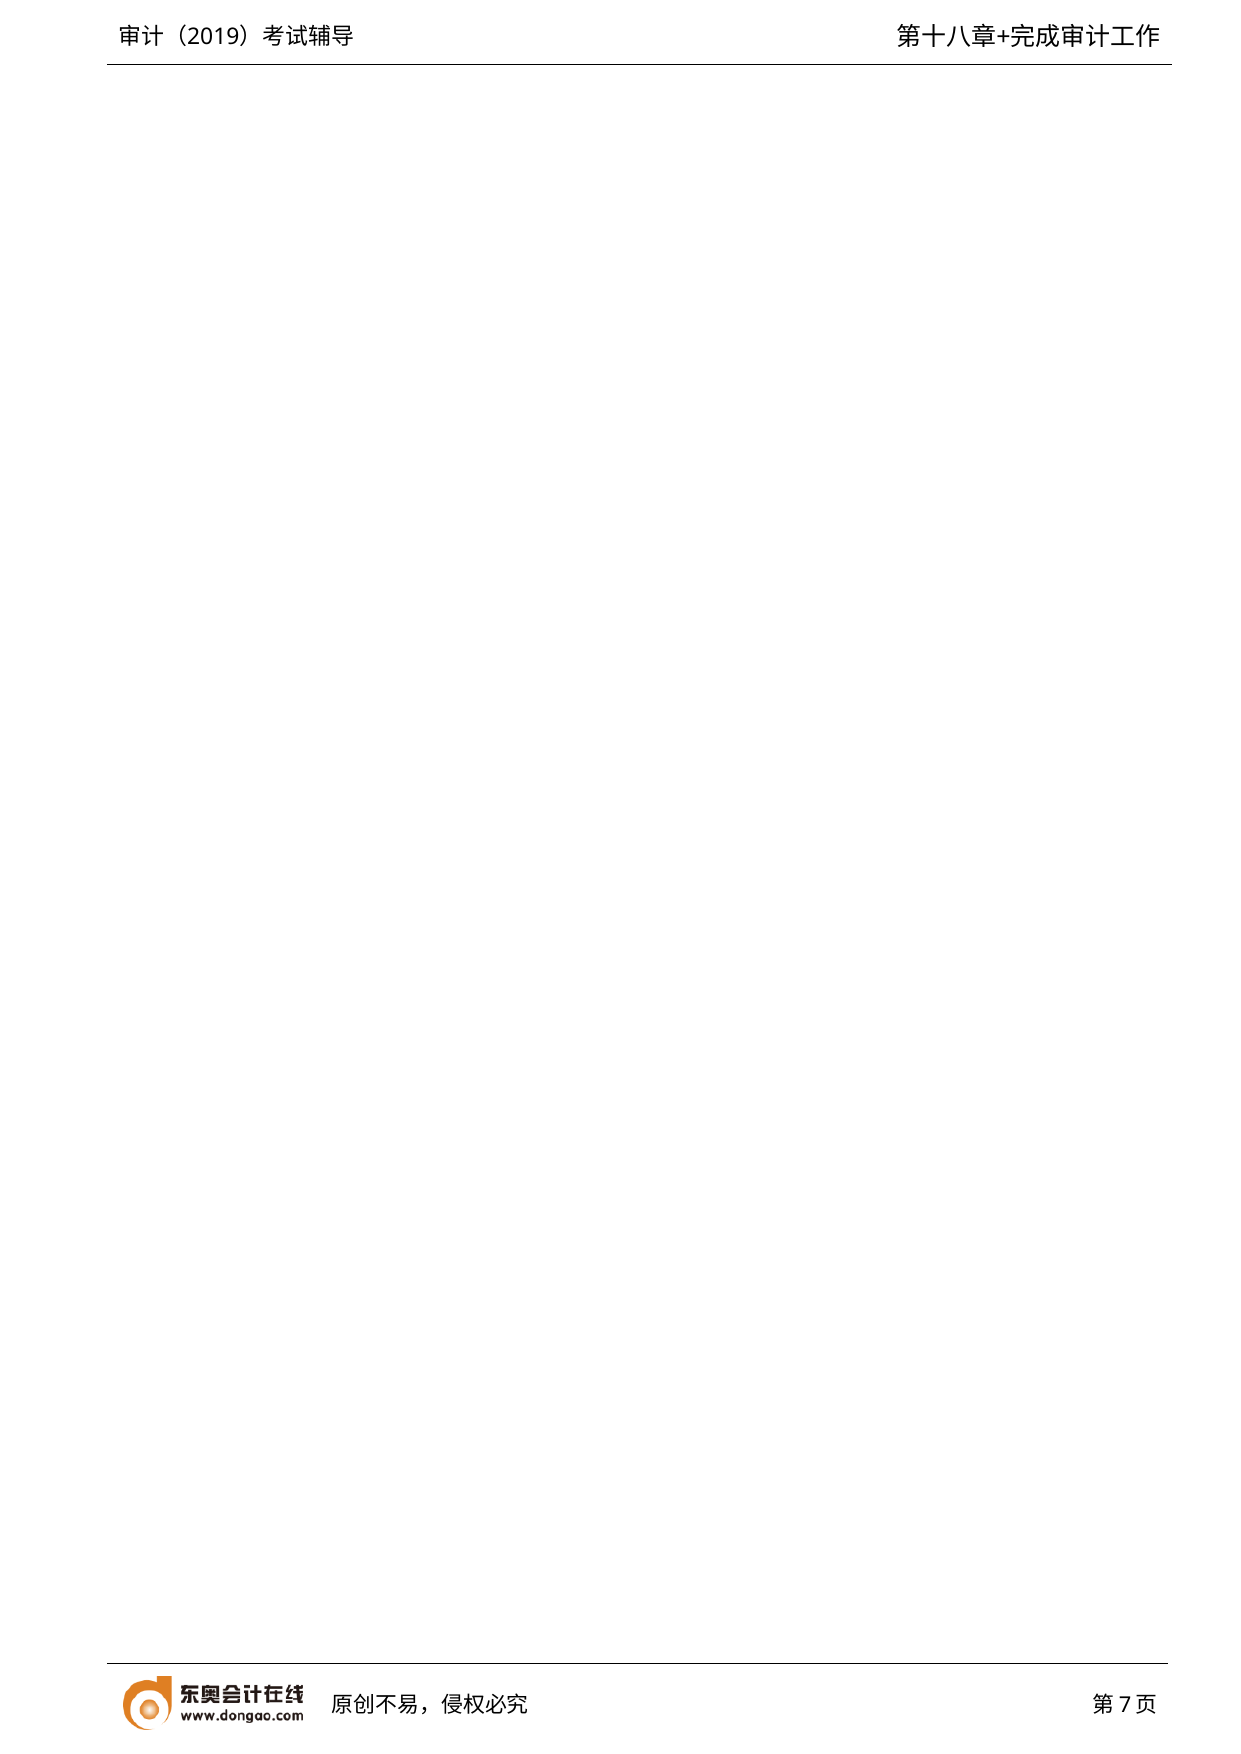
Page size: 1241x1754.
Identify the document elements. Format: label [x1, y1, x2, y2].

picture [118, 1675, 308, 1731]
